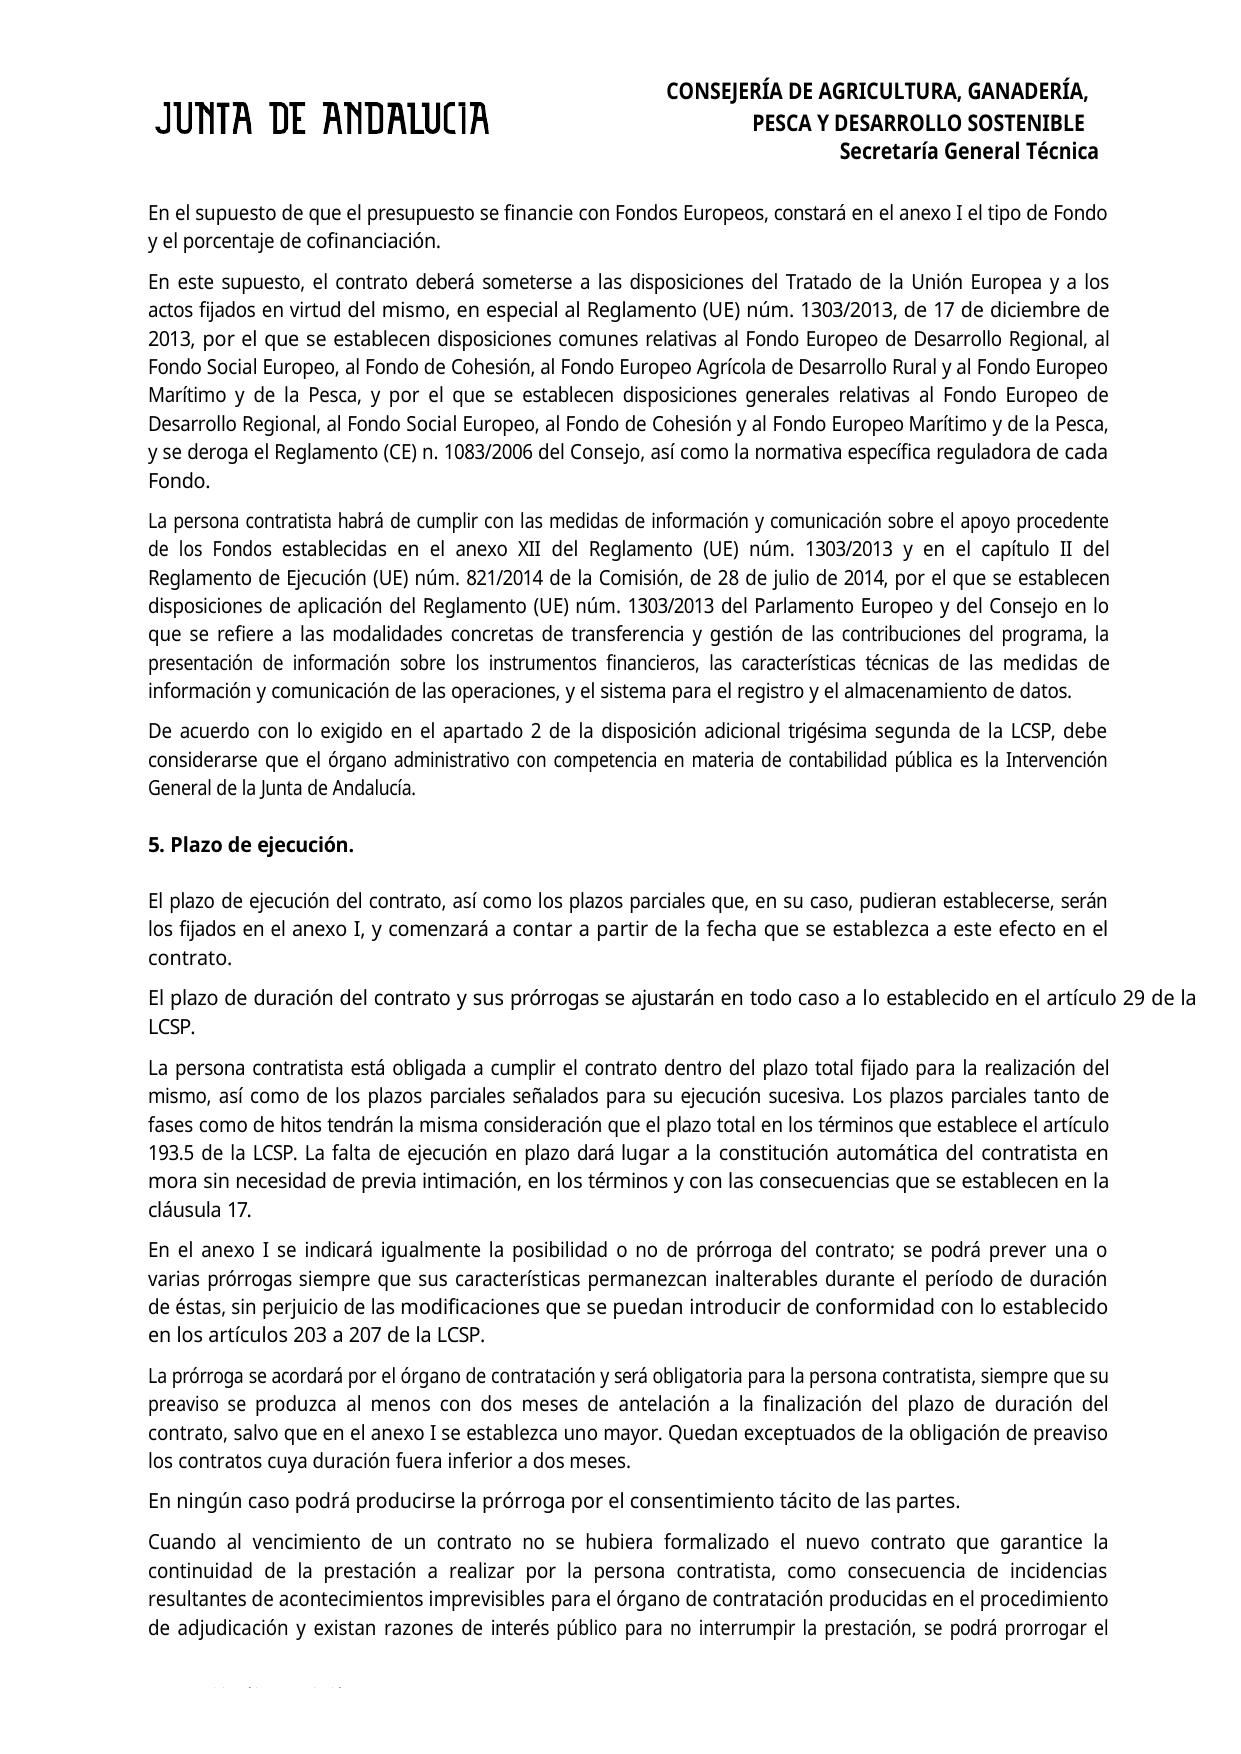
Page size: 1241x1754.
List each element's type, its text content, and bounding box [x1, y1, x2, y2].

text En ningún caso podrá producirse la prórroga por el consentimiento tácito de las partes. [148, 1487, 1198, 1515]
picture [155, 102, 170, 134]
text En el supuesto de que el presupuesto se financie con Fondos Europeos, constará en el anexo I el tipo de Fondo y el porcentaje de cofinanciación. [148, 198, 1109, 255]
text El plazo de ejecución del contrato, así como los plazos parciales que, en su caso, pudieran establecerse, serán los fijados en el anexo I, y comenzará a contar a partir de la fecha que se establezca a este efecto en el contrato. [148, 886, 1109, 971]
picture [443, 102, 466, 134]
picture [232, 102, 252, 134]
text El plazo de duración del contrato y sus prórrogas se ajustarán en todo caso a lo establecido en el artículo 29 de la LCSP. [148, 983, 1198, 1040]
picture [173, 102, 192, 134]
picture [470, 102, 489, 134]
picture [195, 102, 214, 134]
text La persona contratista habrá de cumplir con las medidas de información y comunicación sobre el apoyo procedente de los Fondos establecidas en el anexo XII del Reglamento (UE) núm. 1303/2013 y en el capítulo II del Reglamento de Ejecución (UE) núm. 821/2014 de la Comisión, de 28 de julio de 2014, por el que se establecen disposiciones de aplicación del Reglamento (UE) núm. 1303/2013 del Parlamento Europeo y del Consejo en lo que se refiere a las modalidades concretas de transferencia y gestión de las contribuciones del programa, la presentación de información sobre los instrumentos financieros, las características técnicas de las medidas de información y comunicación de las operaciones, y el sistema para el registro y el almacenamiento de datos. [148, 506, 1110, 705]
picture [269, 102, 306, 134]
text En el anexo I se indicará igualmente la posibilidad o no de prórroga del contrato; se podrá prever una o varias prórrogas siempre que sus características permanezcan inalterables durante el período de duración de éstas, sin perjuicio de las modificaciones que se puedan introducir de conformidad con lo establecido en los artículos 203 a 207 de la LCSP. [148, 1235, 1108, 1349]
picture [364, 102, 384, 134]
text La persona contratista está obligada a cumplir el contrato dentro del plazo total fijado para la realización del mismo, así como de los plazos parciales señalados para su ejecución sucesiva. Los plazos parciales tanto de fases como de hitos tendrán la misma consideración que el plazo total en los términos que establece el artículo 193.5 de la LCSP. La falta de ejecución en plazo dará lugar a la constitución automática del contratista en mora sin necesidad de previa intimación, en los términos y con las consecuencias que se establecen en la cláusula 17. [148, 1053, 1109, 1223]
subtitle Plazo de ejecución. [148, 830, 1198, 858]
picture [323, 102, 362, 134]
text De acuerdo con lo exigido en el apartado 2 de la disposición adicional trigésima segunda de la LCSP, debe considerarse que el órgano administrativo con competencia en materia de contabilidad pública es la Intervención General de la Junta de Andalucía. [148, 717, 1108, 802]
text La prórroga se acordará por el órgano de contratación y será obligatoria para la persona contratista, siempre que su preaviso se produzca al menos con dos meses de antelación a la finalización del plazo de duración del contrato, salvo que en el anexo I se establezca uno mayor. Quedan exceptuados de la obligación de preaviso los contratos cuya duración fuera inferior a dos meses. [148, 1361, 1109, 1475]
text En este supuesto, el contrato deberá someterse a las disposiciones del Tratado de la Unión Europea y a los actos fijados en virtud del mismo, en especial al Reglamento (UE) núm. 1303/2013, de 17 de diciembre de 2013, por el que se establecen disposiciones comunes relativas al Fondo Europeo de Desarrollo Regional, al Fondo Social Europeo, al Fondo de Cohesión, al Fondo Europeo Agrícola de Desarrollo Rural y al Fondo Europeo Marítimo y de la Pesca, y por el que se establecen disposiciones generales relativas al Fondo Europeo de Desarrollo Regional, al Fondo Social Europeo, al Fondo de Cohesión y al Fondo Europeo Marítimo y de la Pesca, y se deroga el Reglamento (CE) n. 1083/2006 del Consejo, así como la normativa específica reguladora de cada Fondo. [148, 267, 1110, 494]
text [148, 1527, 1109, 1641]
